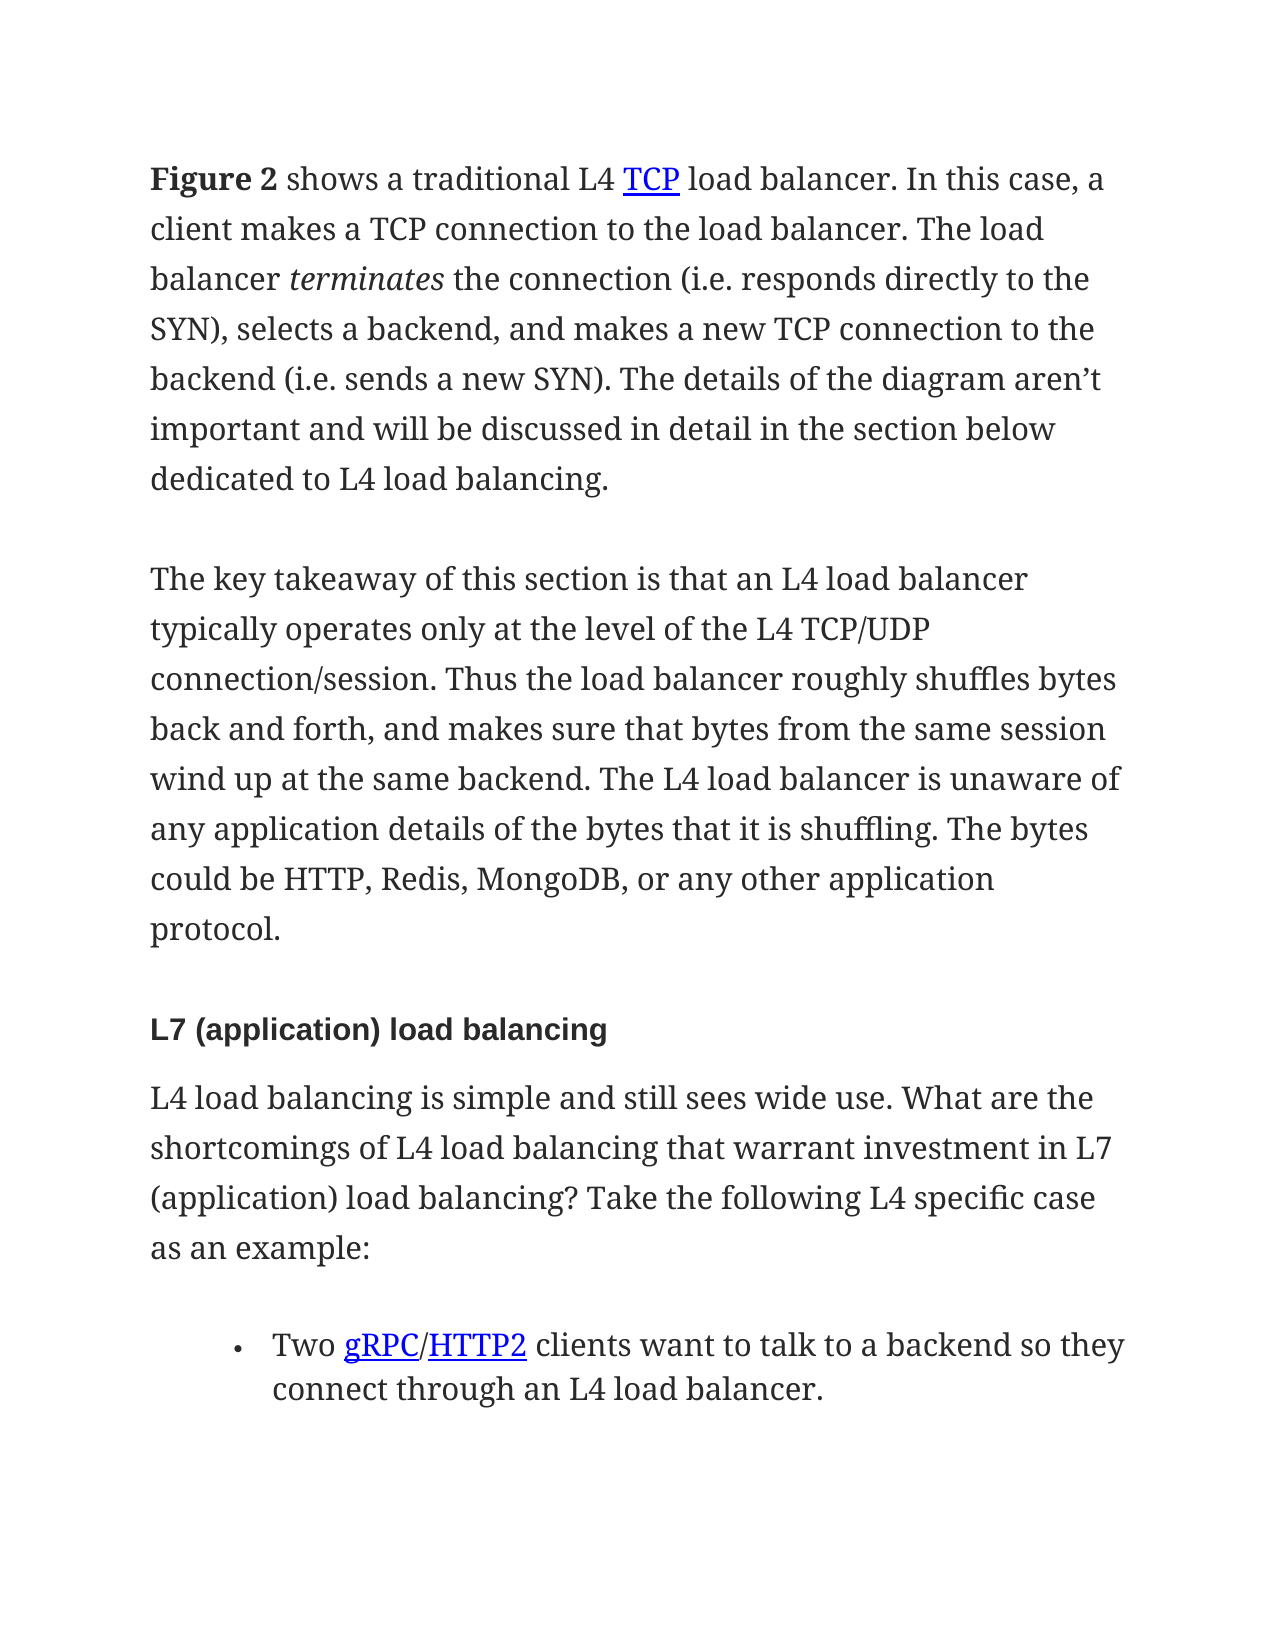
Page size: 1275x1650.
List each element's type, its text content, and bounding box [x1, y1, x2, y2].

text L7 (application) load balancing [150, 1009, 1125, 1047]
text The key takeaway of this section is that an L4 load balancer typically operates only at the level of the L4 TCP/UDP connection/session. Thus the load balancer roughly shuffles bytes back and forth, and makes sure that bytes from the same session wind up at the same backend. The L4 load balancer is unaware of any application details of the bytes that it is shuffling. The bytes could be HTTP, Redis, MongoDB, or any other application protocol. [150, 550, 1125, 950]
text Figure 2 shows a traditional L4 TCP load balancer. In this case, a client makes a TCP connection to the load balancer. The load balancer terminates the connection (i.e. responds directly to the SYN), selects a backend, and makes a new TCP connection to the backend (i.e. sends a new SYN). The details of the diagram aren’t important and will be discussed in detail in the section below dedicated to L4 load balancing. [150, 150, 1125, 500]
list Two gRPC/HTTP2 clients want to talk to a backend so they connect through an L4 load balancer. [234, 1322, 1125, 1409]
text L4 load balancing is simple and still sees wide use. What are the shortcomings of L4 load balancing that warrant investment in L7 (application) load balancing? Take the following L4 specific case as an example: [150, 1068, 1125, 1268]
